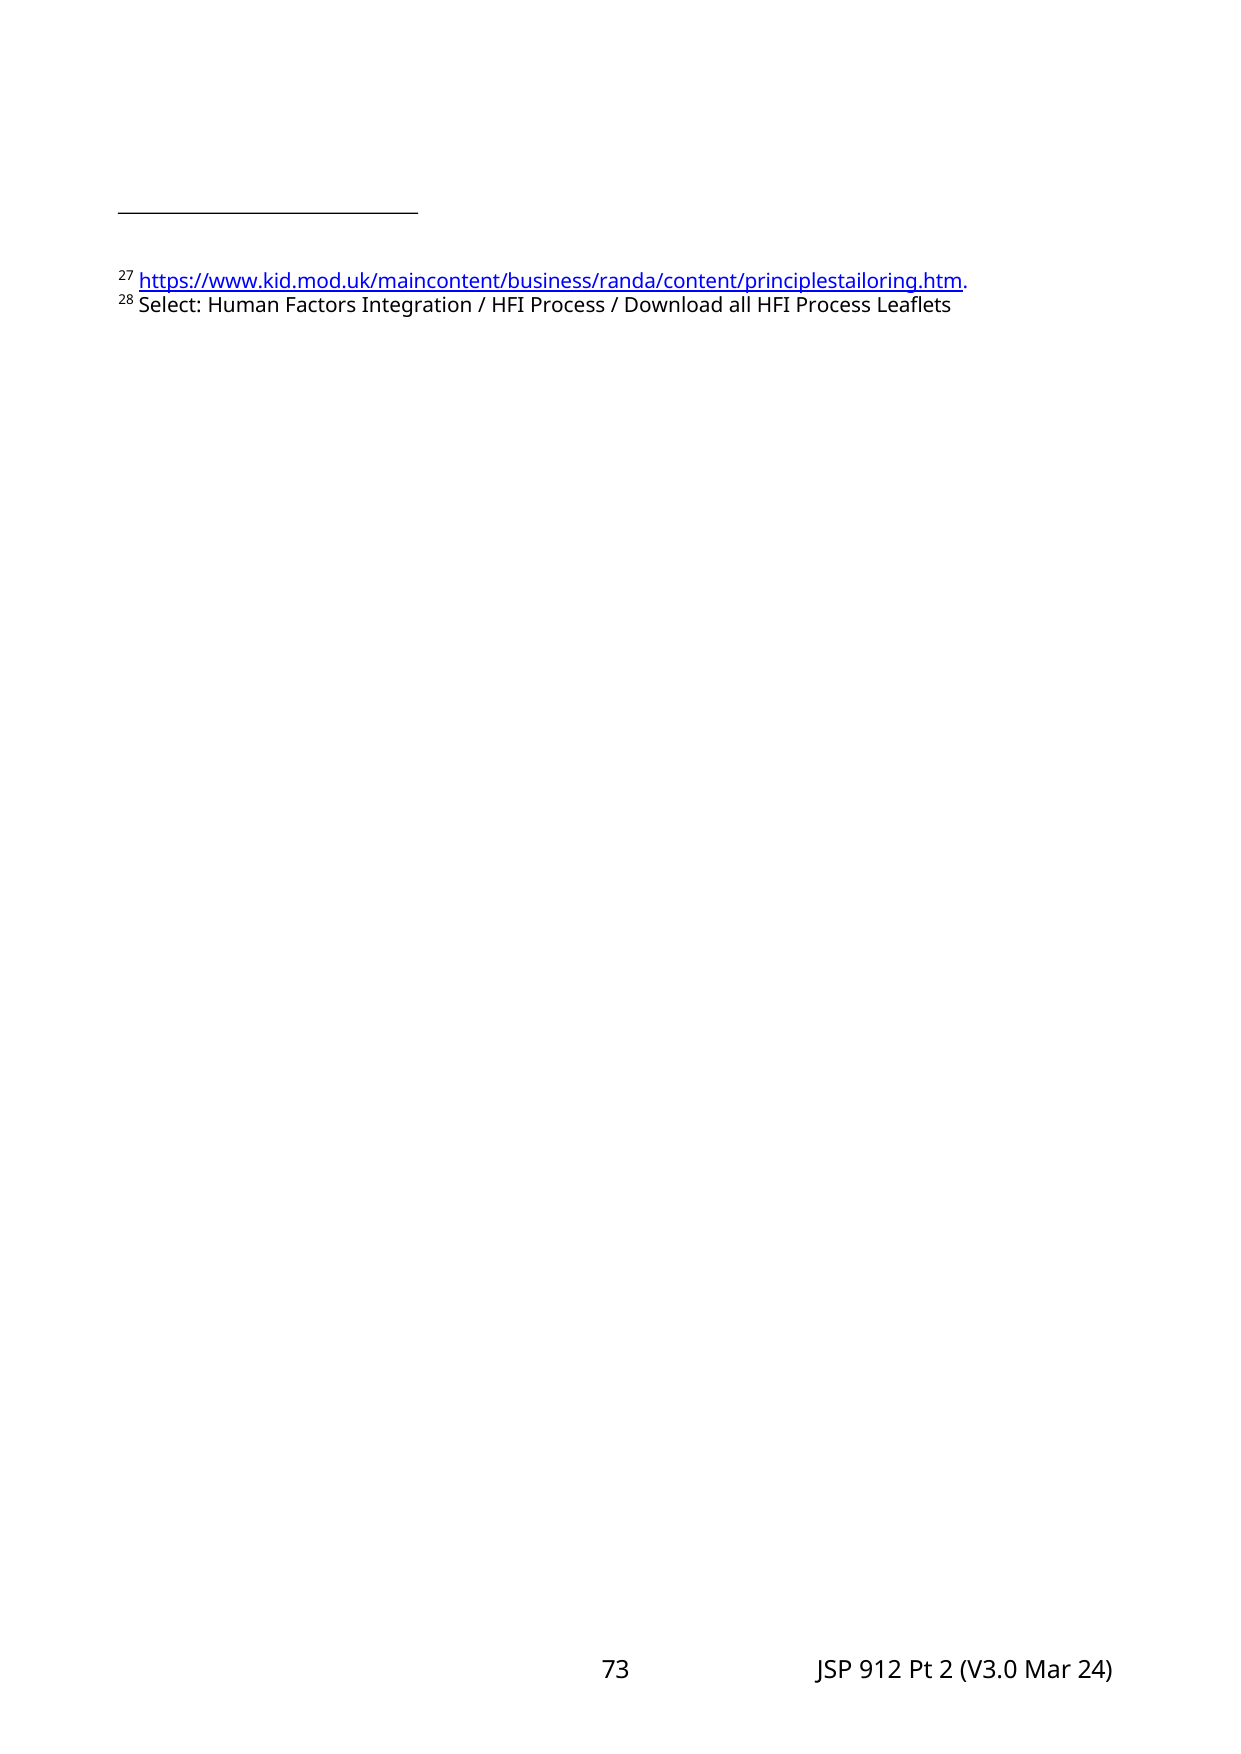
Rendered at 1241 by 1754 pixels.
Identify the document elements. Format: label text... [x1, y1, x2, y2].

text 28 Select: Human Factors Integration / HFI Process / Download all HFI Process Leaflets [118, 293, 1137, 317]
text 27 https://www.kid.mod.uk/maincontent/business/randa/content/principlestailoring.htm. [118, 269, 1137, 293]
